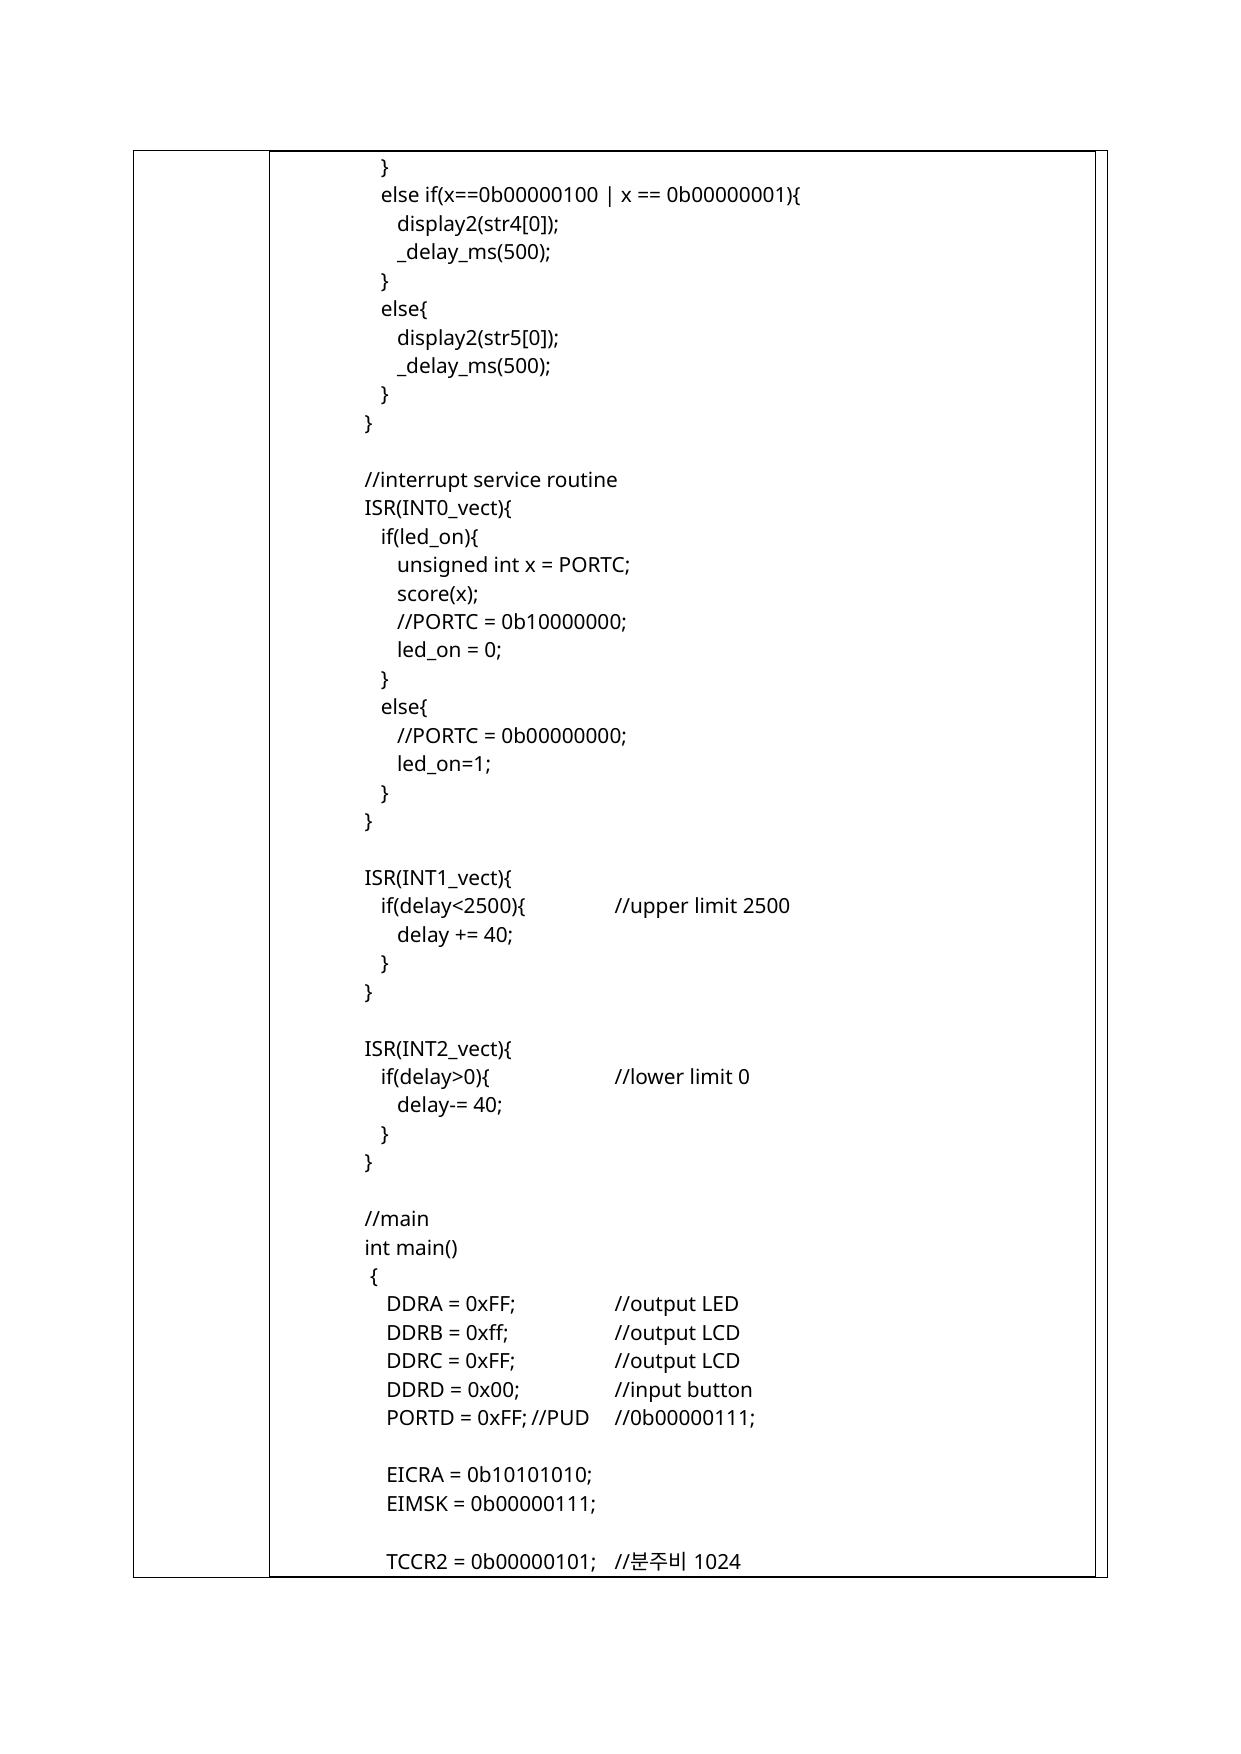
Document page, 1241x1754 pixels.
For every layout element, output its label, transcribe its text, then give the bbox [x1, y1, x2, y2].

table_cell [134, 151, 269, 1577]
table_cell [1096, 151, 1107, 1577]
